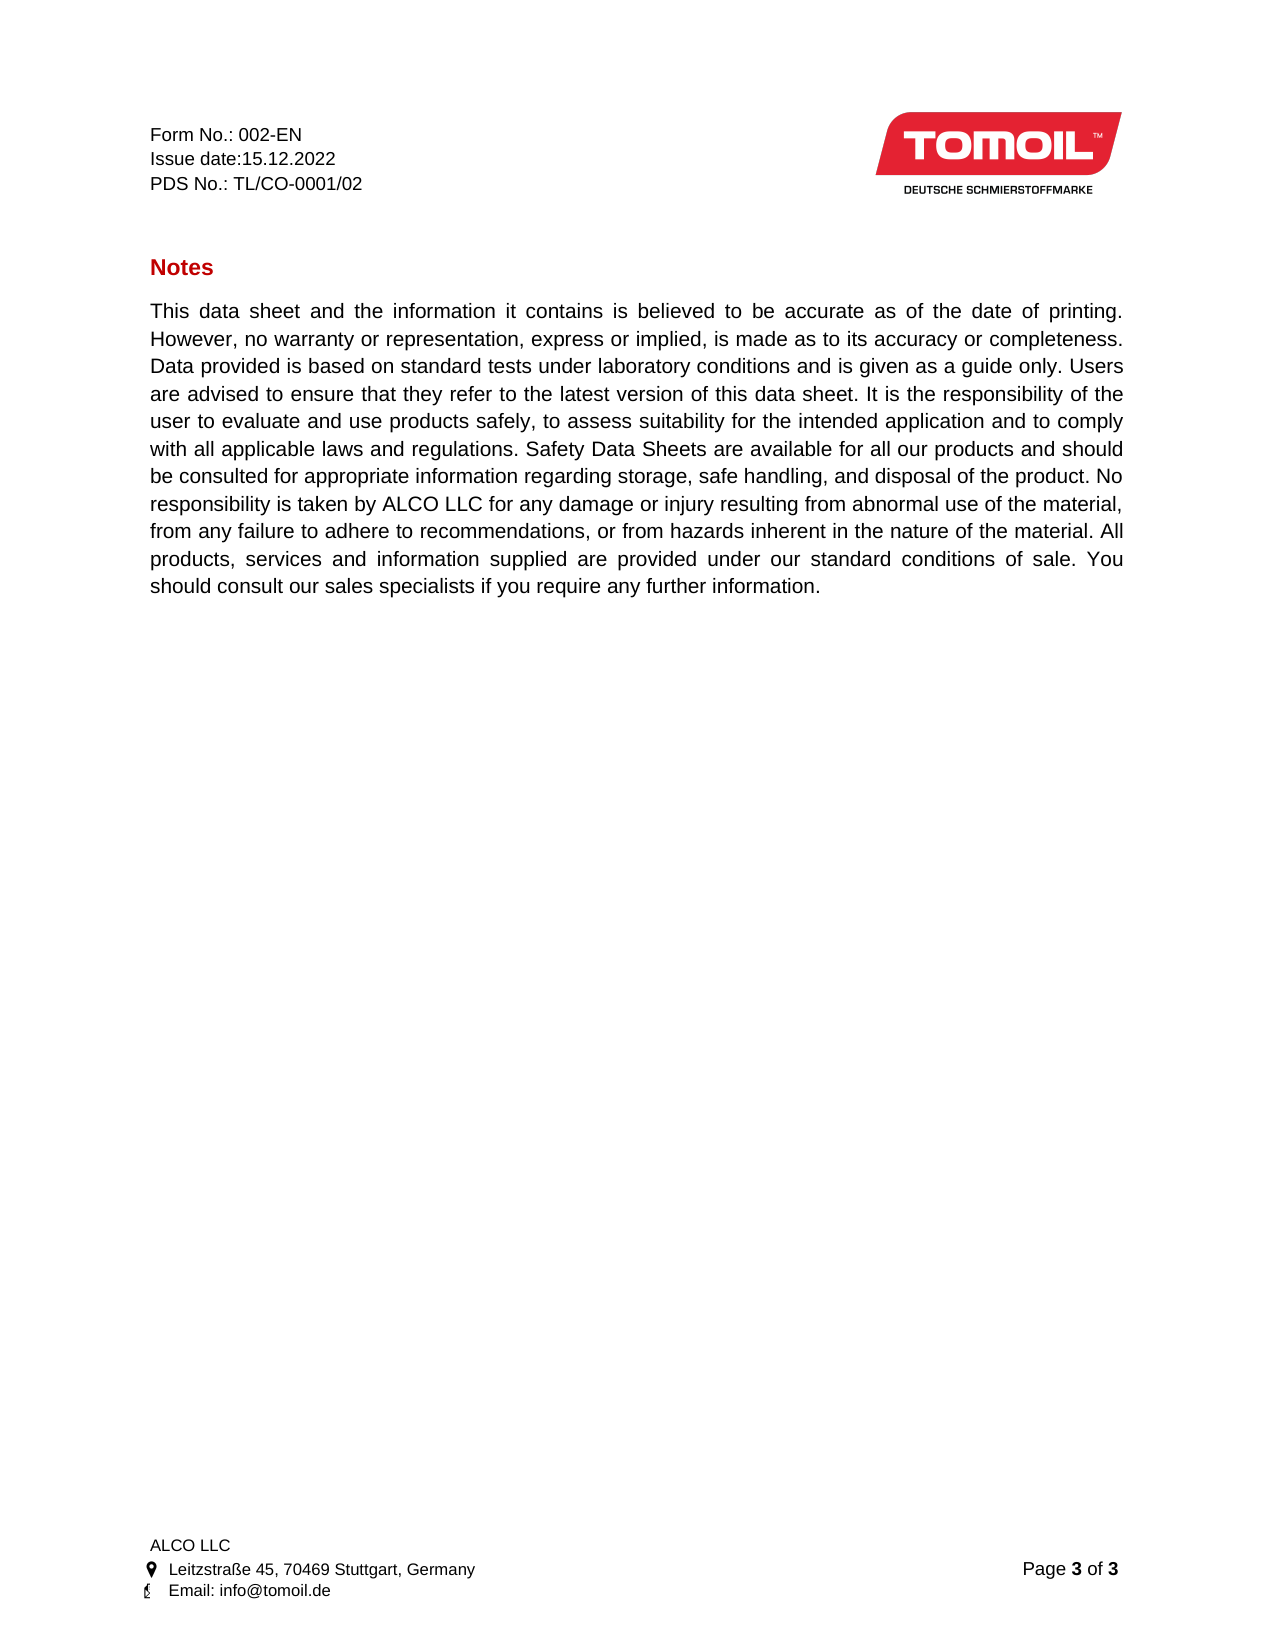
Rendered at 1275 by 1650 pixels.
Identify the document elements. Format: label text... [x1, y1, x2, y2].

picture [141, 1558, 163, 1599]
text Notes [150, 254, 1125, 280]
picture [871, 73, 1125, 233]
text This data sheet and the information it contains is believed to be accurate as of the date of printing. However, no warranty or representation, express or implied, is made as to its accuracy or completeness. Data provided is based on standard tests under laboratory conditions and is given as a guide only. Users are advised to ensure that they refer to the latest version of this data sheet. It is the responsibility of the user to evaluate and use products safely, to assess suitability for the intended application and to comply with all applicable laws and regulations. Safety Data Sheets are available for all our products and should be consulted for appropriate information regarding storage, safe handling, and disposal of the product. No responsibility is taken by ALCO LLC for any damage or injury resulting from abnormal use of the material, from any failure to adhere to recommendations, or from hazards inherent in the nature of the material. All products, services and information supplied are provided under our standard conditions of sale. You should consult our sales specialists if you require any further information. [150, 299, 1125, 598]
